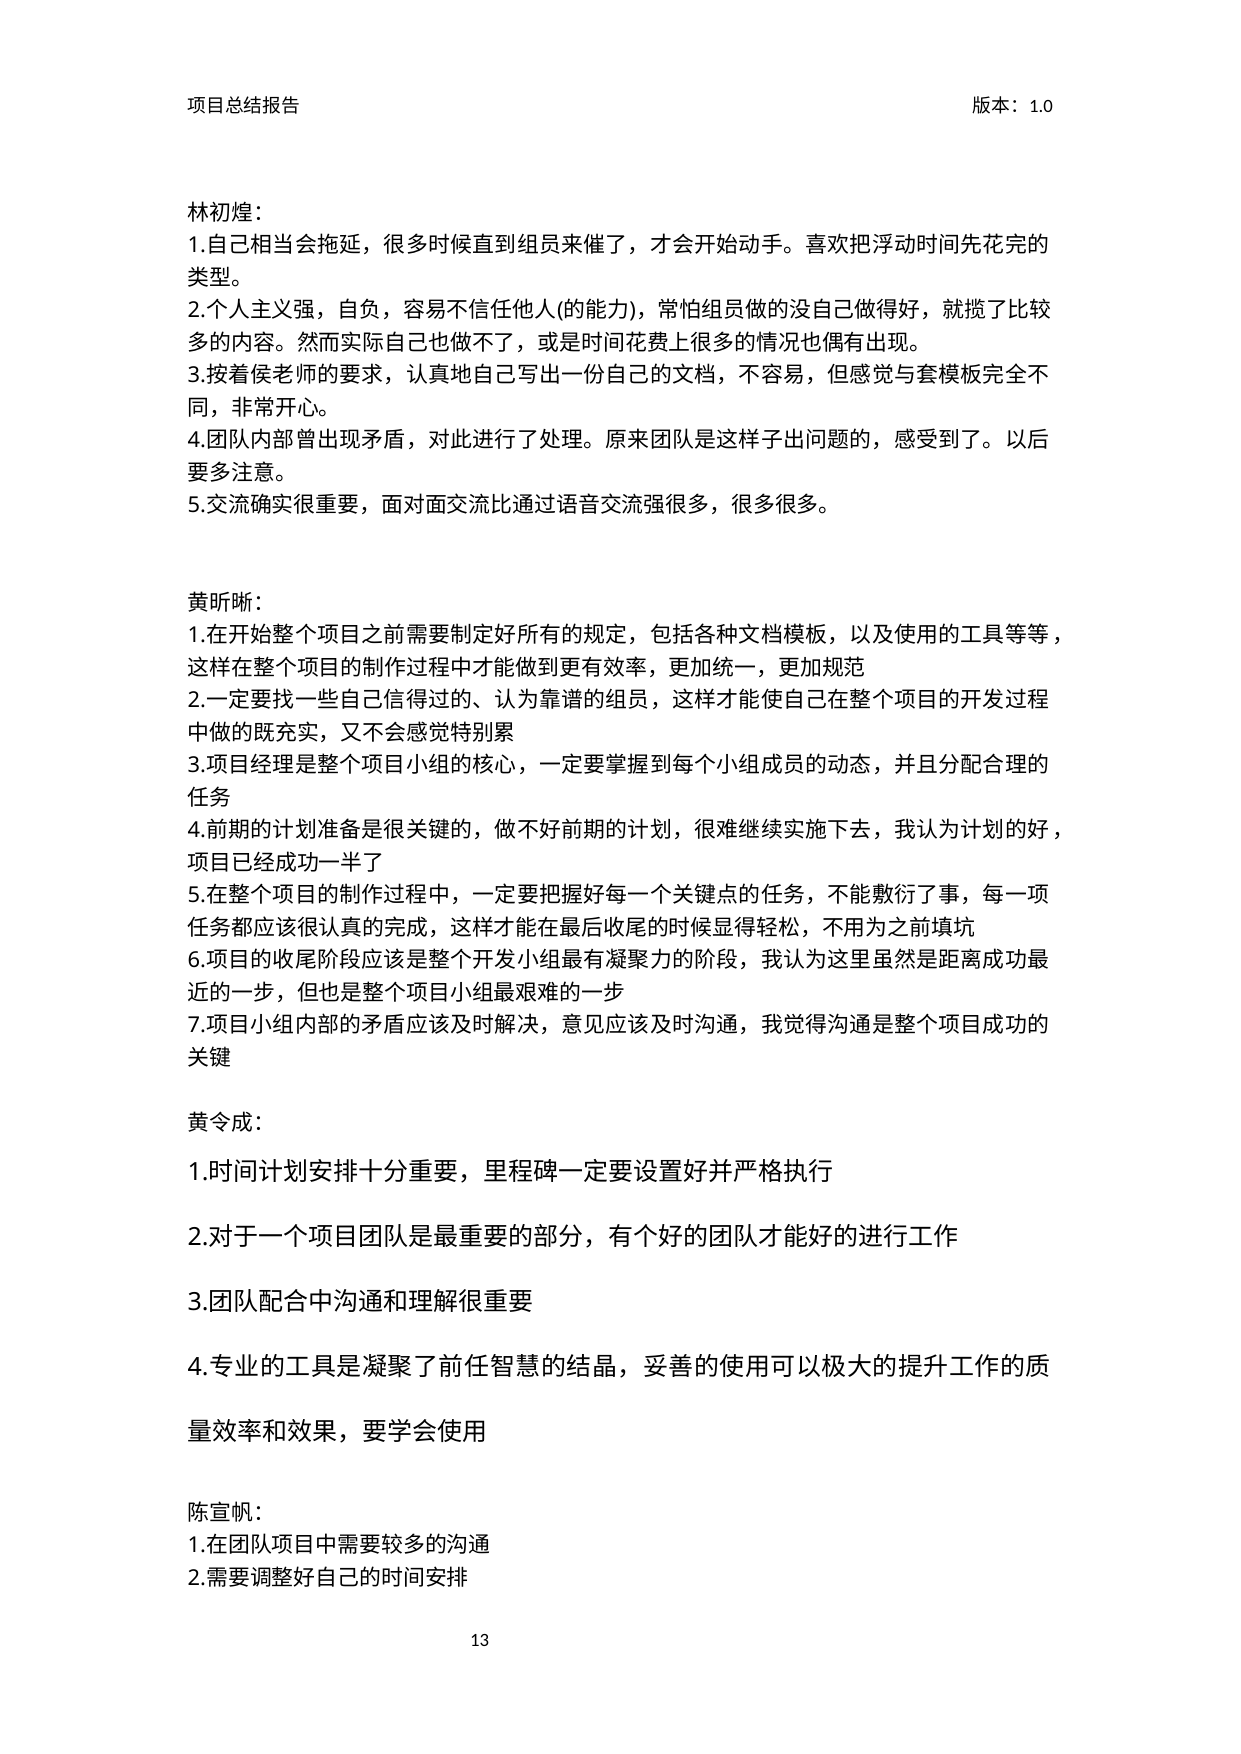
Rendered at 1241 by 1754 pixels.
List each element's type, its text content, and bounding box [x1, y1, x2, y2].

text 5.在整个项目的制作过程中，一定要把握好每一个关键点的任务，不能敷衍了事，每一项任务都应该很认真的完成，这样才能在最后收尾的时候显得轻松，不用为之前填坑 [187, 877, 1053, 942]
text 4.团队内部曾出现矛盾，对此进行了处理。原来团队是这样子出问题的，感受到了。以后要多注意。 [187, 422, 1053, 487]
text 3.项目经理是整个项目小组的核心，一定要掌握到每个小组成员的动态，并且分配合理的任务 [187, 747, 1053, 812]
text 4.前期的计划准备是很关键的，做不好前期的计划，很难继续实施下去，我认为计划的好，项目已经成功一半了 [187, 812, 1053, 877]
text 2.对于一个项目团队是最重要的部分，有个好的团队才能好的进行工作 [187, 1202, 1053, 1267]
text 陈宣帆： [187, 1494, 1053, 1527]
text 5.交流确实很重要，面对面交流比通过语音交流强很多，很多很多。 [187, 487, 1053, 519]
text 2.需要调整好自己的时间安排 [187, 1559, 1053, 1592]
text 林初煌： [187, 194, 1053, 227]
text 4.专业的工具是凝聚了前任智慧的结晶，妥善的使用可以极大的提升工作的质量效率和效果，要学会使用 [187, 1332, 1053, 1462]
text 7.项目小组内部的矛盾应该及时解决，意见应该及时沟通，我觉得沟通是整个项目成功的关键 [187, 1007, 1053, 1072]
text 3.团队配合中沟通和理解很重要 [187, 1267, 1053, 1332]
text 黄昕晰： [187, 584, 1053, 617]
text 6.项目的收尾阶段应该是整个开发小组最有凝聚力的阶段，我认为这里虽然是距离成功最近的一步，但也是整个项目小组最艰难的一步 [187, 942, 1053, 1007]
text 1.在团队项目中需要较多的沟通 [187, 1527, 1053, 1559]
text 1.在开始整个项目之前需要制定好所有的规定，包括各种文档模板，以及使用的工具等等，这样在整个项目的制作过程中才能做到更有效率，更加统一，更加规范 [187, 617, 1053, 682]
text 3.按着侯老师的要求，认真地自己写出一份自己的文档，不容易，但感觉与套模板完全不同，非常开心。 [187, 357, 1053, 422]
text 2.一定要找一些自己信得过的、认为靠谱的组员，这样才能使自己在整个项目的开发过程中做的既充实，又不会感觉特别累 [187, 682, 1053, 747]
text 1.时间计划安排十分重要，里程碑一定要设置好并严格执行 [187, 1137, 1053, 1202]
text 2.个人主义强，自负，容易不信任他人(的能力)，常怕组员做的没自己做得好，就揽了比较多的内容。然而实际自己也做不了，或是时间花费上很多的情况也偶有出现。 [187, 292, 1053, 357]
text 黄令成： [187, 1104, 1053, 1137]
text 1.自己相当会拖延，很多时候直到组员来催了，才会开始动手。喜欢把浮动时间先花完的类型。 [187, 227, 1053, 292]
